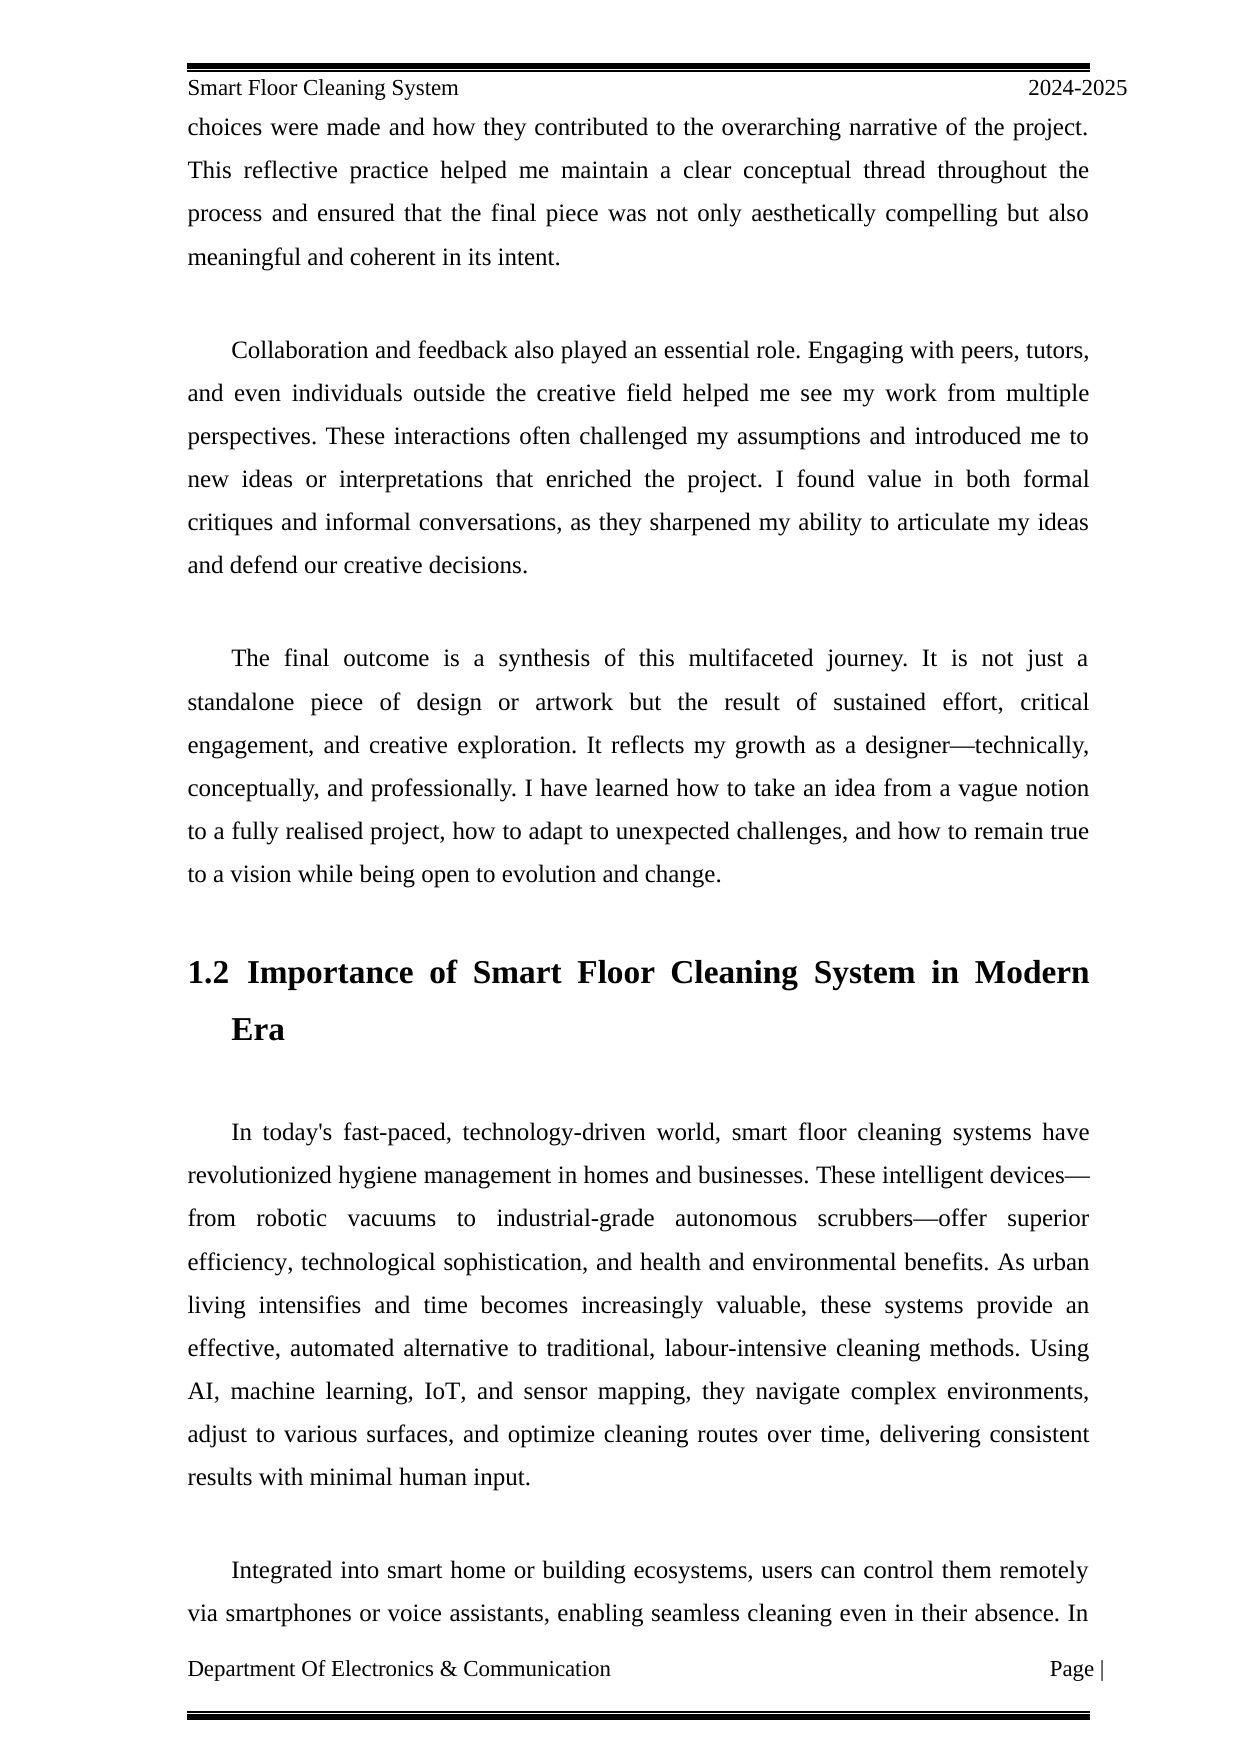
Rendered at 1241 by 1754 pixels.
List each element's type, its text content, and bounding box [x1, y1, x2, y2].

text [187, 112, 1090, 270]
list Importance of Smart Floor Cleaning System in Modern Era [187, 952, 1090, 1048]
text In today's fast-paced, technology-driven world, smart floor cleaning systems have revolutionized hygiene management in homes and businesses. These intelligent devices—from robotic vacuums to industrial-grade autonomous scrubbers—offer superior efficiency, technological sophistication, and health and environmental benefits. As urban living intensifies and time becomes increasingly valuable, these systems provide an effective, automated alternative to traditional, labour-intensive cleaning methods. Using AI, machine learning, IoT, and sensor mapping, they navigate complex environments, adjust to various surfaces, and optimize cleaning routes over time, delivering consistent results with minimal human input. [187, 1117, 1090, 1491]
text Collaboration and feedback also played an essential role. Engaging with peers, tutors, and even individuals outside the creative field helped me see my work from multiple perspectives. These interactions often challenged my assumptions and introduced me to new ideas or interpretations that enriched the project. I found value in both formal critiques and informal conversations, as they sharpened my ability to articulate my ideas and defend our creative decisions. [187, 335, 1090, 579]
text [187, 1555, 1090, 1627]
text The final outcome is a synthesis of this multifaceted journey. It is not just a standalone piece of design or artwork but the result of sustained effort, critical engagement, and creative exploration. It reflects my growth as a designer—technically, conceptually, and professionally. I have learned how to take an idea from a vague notion to a fully realised project, how to adapt to unexpected challenges, and how to remain true to a vision while being open to evolution and change. [187, 643, 1090, 888]
